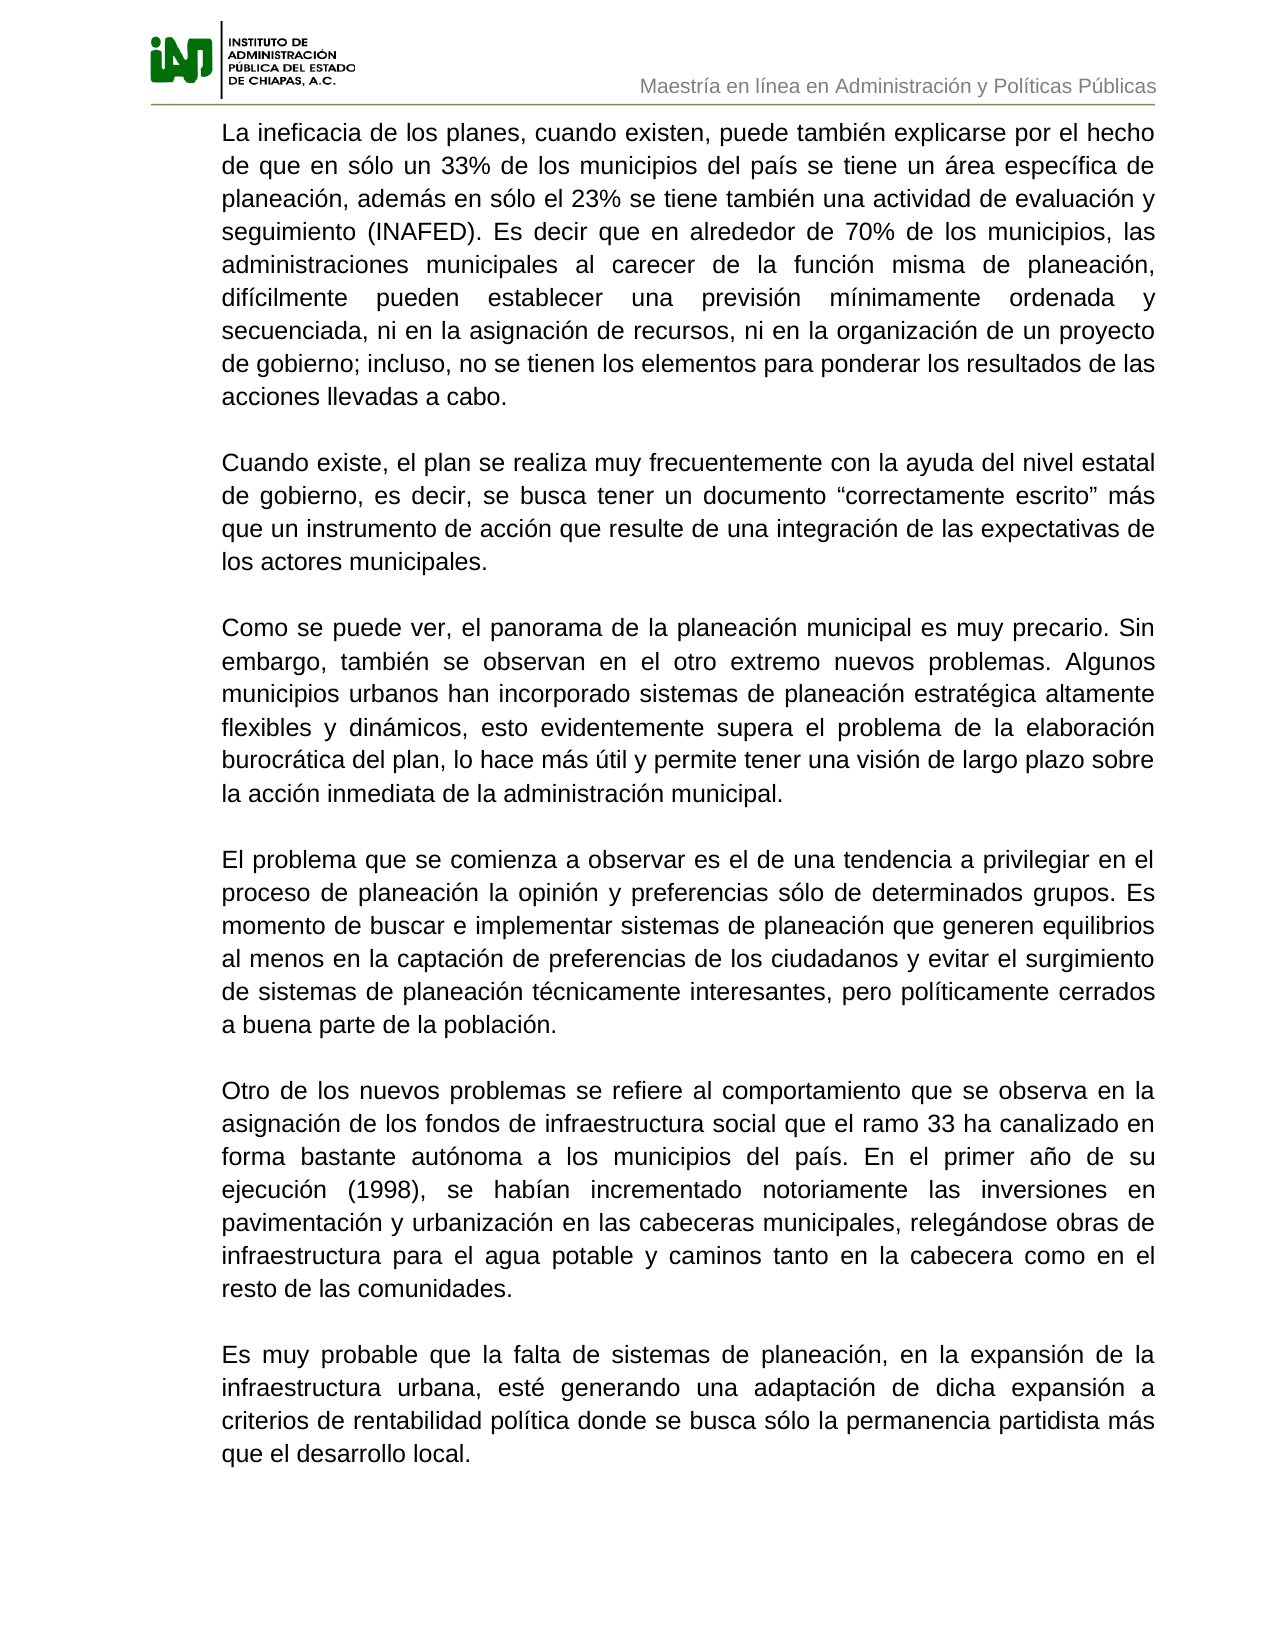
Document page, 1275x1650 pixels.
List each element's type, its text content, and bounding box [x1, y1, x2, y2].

text Cuando existe, el plan se realiza muy frecuentemente con la ayuda del nivel estatal de gobierno, es decir, se busca tener un documento “correctamente escrito” más que un instrumento de acción que resulte de una integración de las expectativas de los actores municipales. [221, 448, 1157, 576]
text La ineficacia de los planes, cuando existen, puede también explicarse por el hecho de que en sólo un 33% de los municipios del país se tiene un área específica de planeación, además en sólo el 23% se tiene también una actividad de evaluación y seguimiento (INAFED). Es decir que en alrededor de 70% de los municipios, las administraciones municipales al carecer de la función misma de planeación, difícilmente pueden establecer una previsión mínimamente ordenada y secuenciada, ni en la asignación de recursos, ni en la organización de un proyecto de gobierno; incluso, no se tienen los elementos para ponderar los resultados de las acciones llevadas a cabo. [221, 118, 1157, 411]
picture [150, 21, 355, 99]
text Como se puede ver, el panorama de la planeación municipal es muy precario. Sin embargo, también se observan en el otro extremo nuevos problemas. Algunos municipios urbanos han incorporado sistemas de planeación estratégica altamente flexibles y dinámicos, esto evidentemente supera el problema de la elaboración burocrática del plan, lo hace más útil y permite tener una visión de largo plazo sobre la acción inmediata de la administración municipal. [221, 613, 1157, 807]
text Otro de los nuevos problemas se refiere al comportamiento que se observa en la asignación de los fondos de infraestructura social que el ramo 33 ha canalizado en forma bastante autónoma a los municipios del país. En el primer año de su ejecución (1998), se habían incrementado notoriamente las inversiones en pavimentación y urbanización en las cabeceras municipales, relegándose obras de infraestructura para el agua potable y caminos tanto en la cabecera como en el resto de las comunidades. [221, 1076, 1157, 1303]
text El problema que se comienza a observar es el de una tendencia a privilegiar en el proceso de planeación la opinión y preferencias sólo de determinados grupos. Es momento de buscar e implementar sistemas de planeación que generen equilibrios al menos en la captación de preferencias de los ciudadanos y evitar el surgimiento de sistemas de planeación técnicamente interesantes, pero políticamente cerrados a buena parte de la población. [221, 844, 1157, 1038]
text Es muy probable que la falta de sistemas de planeación, en la expansión de la infraestructura urbana, esté generando una adaptación de dicha expansión a criterios de rentabilidad política donde se busca sólo la permanencia partidista más que el desarrollo local. [221, 1340, 1157, 1468]
